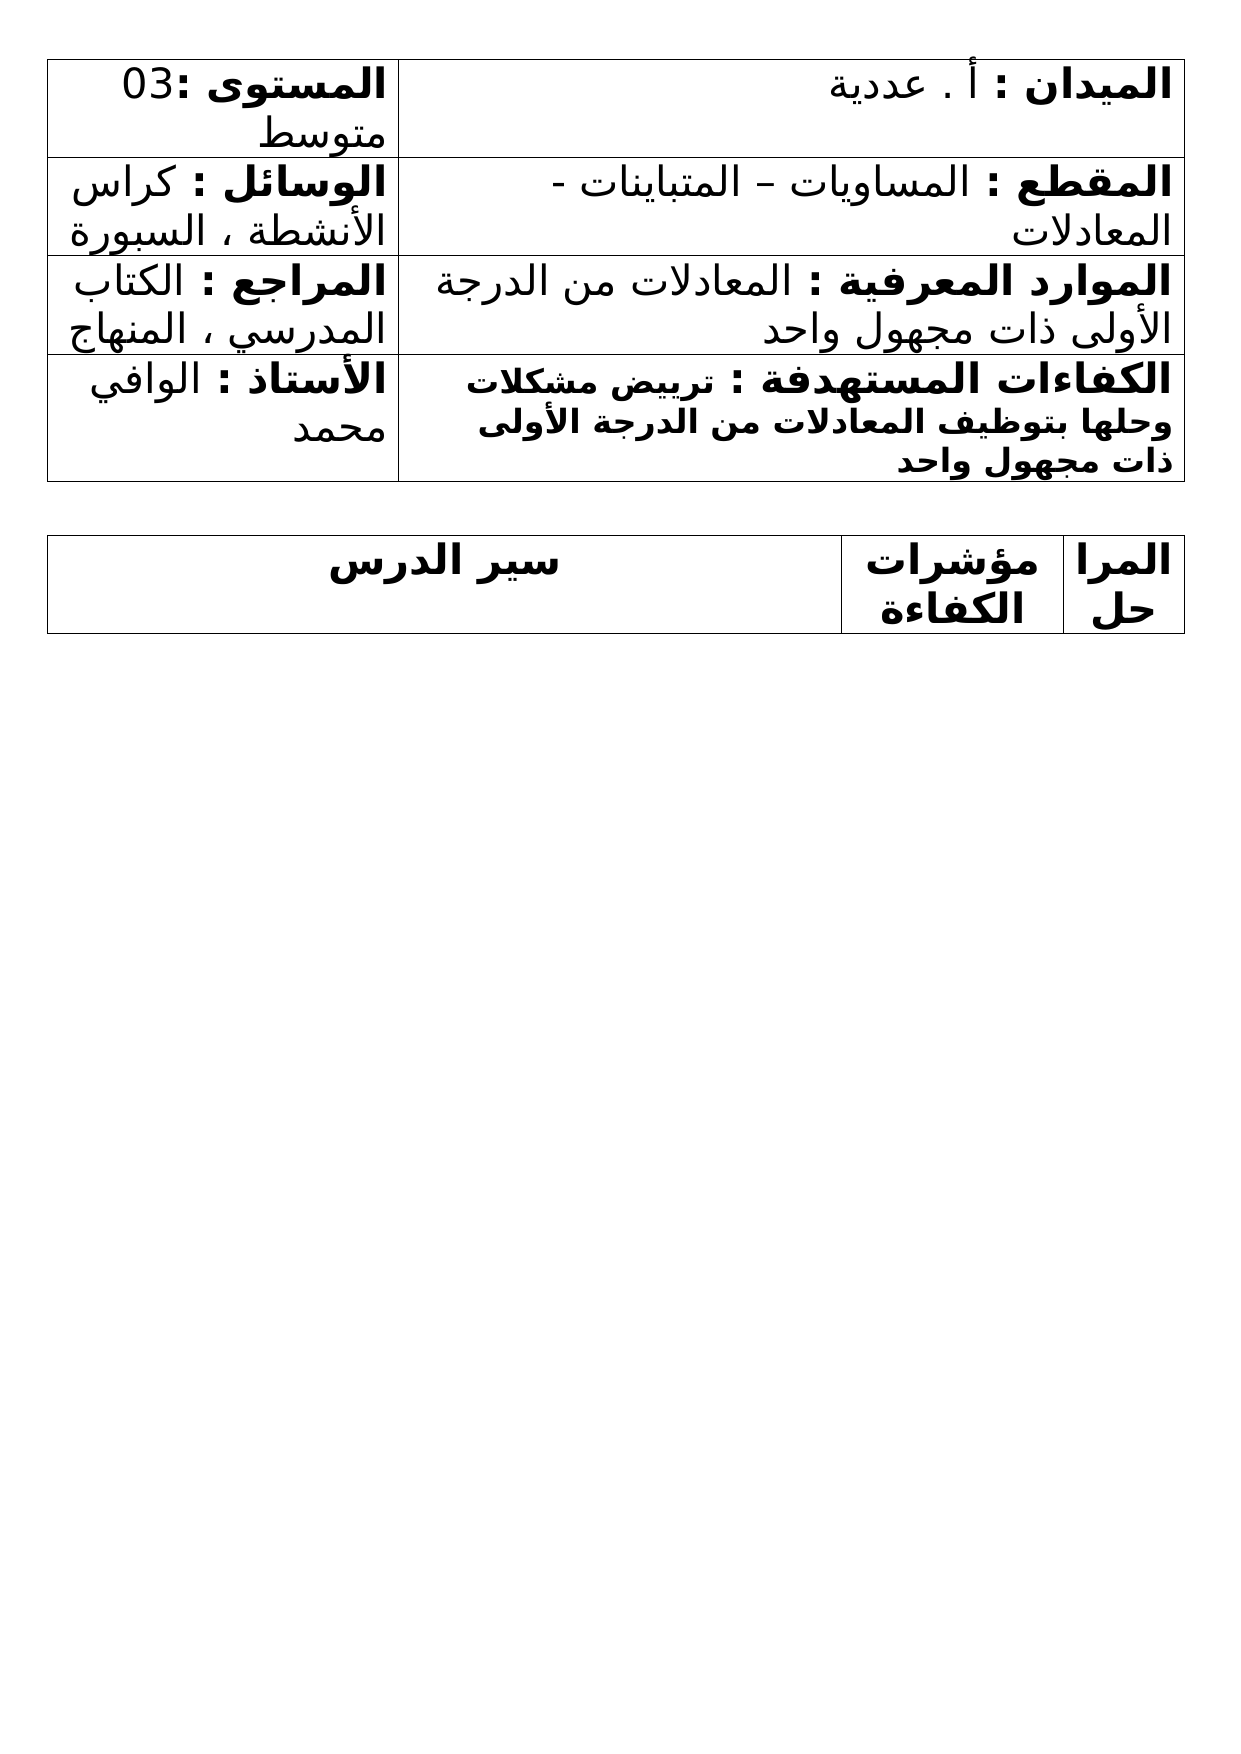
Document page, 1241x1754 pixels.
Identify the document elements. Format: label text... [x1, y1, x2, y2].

table_cell المراجع : الكتاب المدرسي ، المنهاج [48, 256, 398, 353]
table_header سير الدرس [48, 536, 841, 633]
table_header الميدان : أ . عددية [399, 60, 1184, 157]
table_cell الأستاذ : الوافي محمد [48, 355, 398, 481]
table_cell الوسائل : كراس الأنشطة ، السبورة [48, 158, 398, 255]
table_cell الكفاءات المستهدفة : ترييض مشكلات وحلها بتوظيف المعادلات من الدرجة الأولى ذات مجهول واحد [399, 355, 1184, 481]
table_header المراحل [1064, 536, 1184, 633]
table_header مؤشرات الكفاءة [842, 536, 1063, 633]
table_cell المقطع : المساويات – المتباينات - المعادلات [399, 158, 1184, 255]
table_cell الموارد المعرفية : المعادلات من الدرجة الأولى ذات مجهول واحد [399, 256, 1184, 353]
table_header المستوى :03 متوسط [48, 60, 398, 157]
